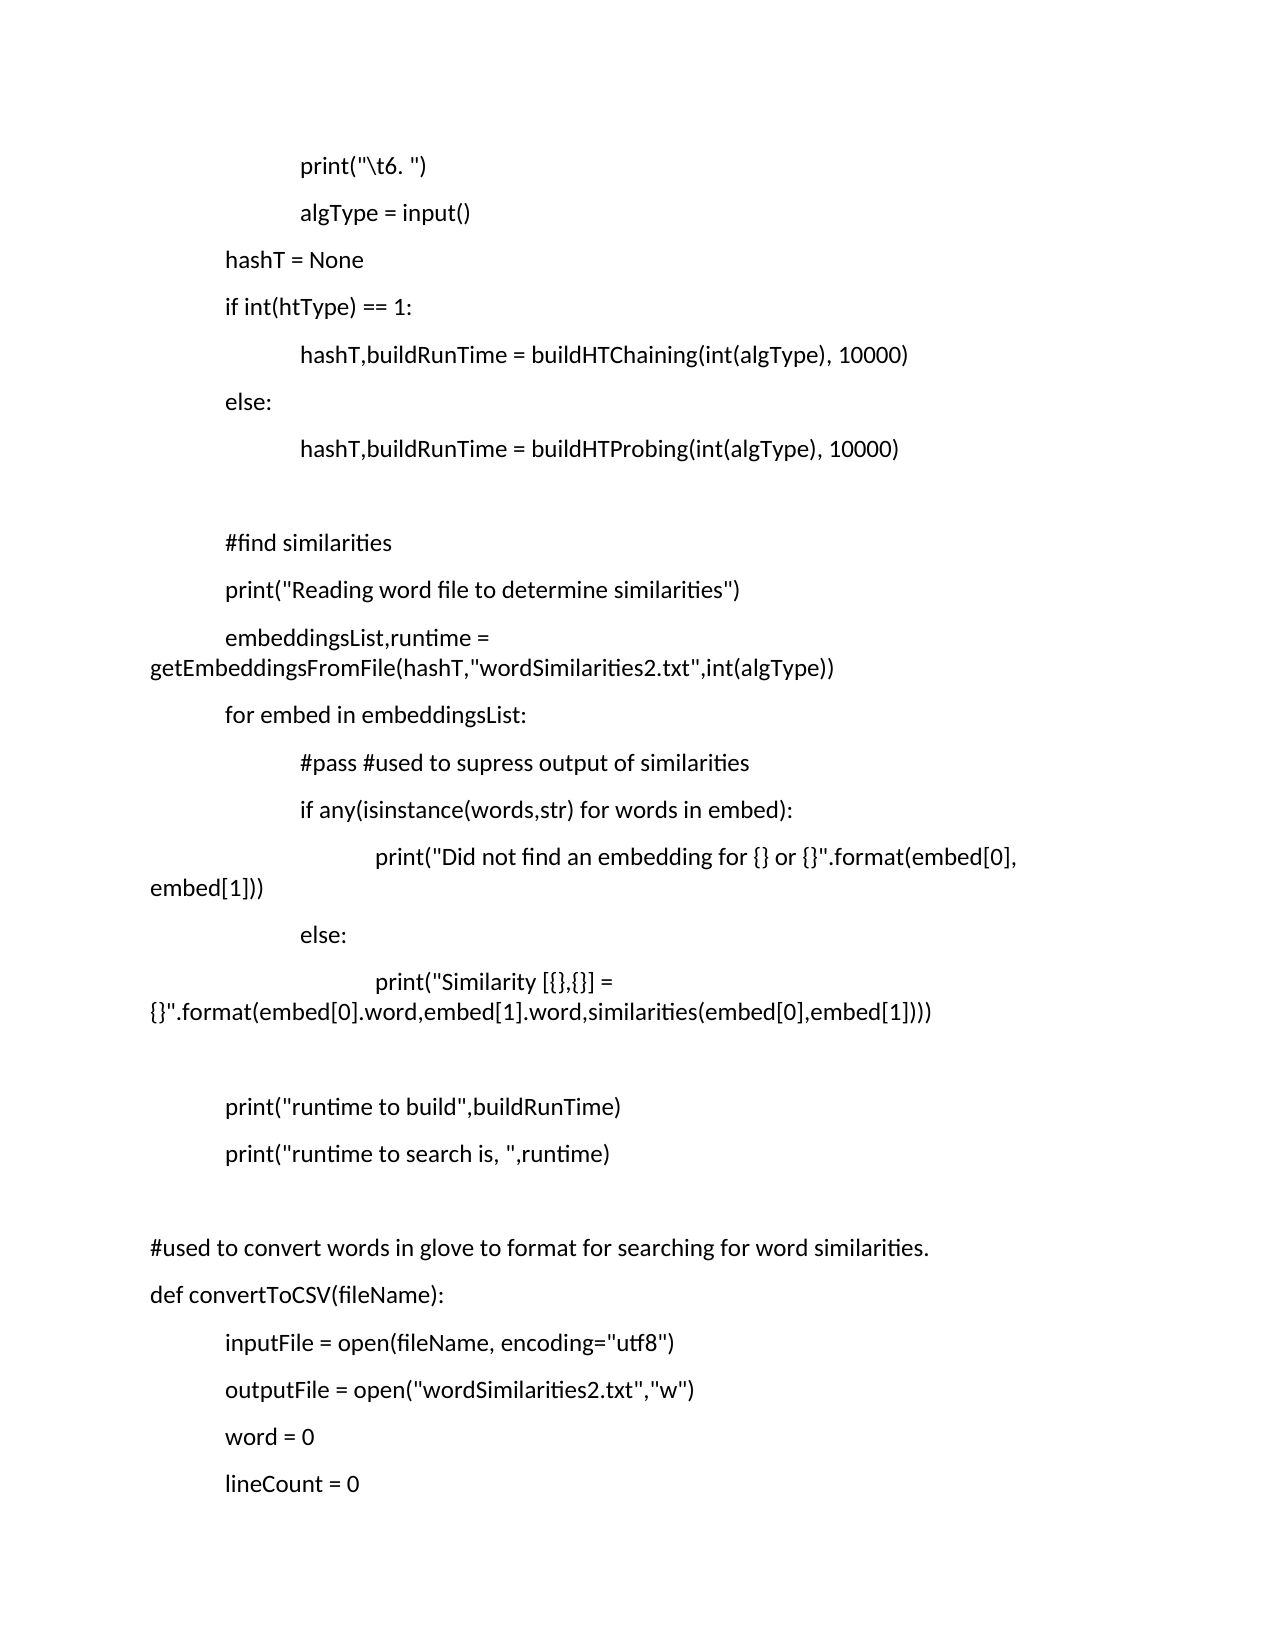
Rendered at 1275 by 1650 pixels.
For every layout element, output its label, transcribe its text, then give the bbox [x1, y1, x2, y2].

text lineCount = 0 [150, 1468, 1125, 1499]
text #used to convert words in glove to format for searching for word similarities. [150, 1232, 1125, 1263]
text print("\t6. ") [150, 150, 1125, 181]
text def convertToCSV(fileName): [150, 1280, 1125, 1310]
text if any(isinstance(words,str) for words in embed): [150, 794, 1125, 824]
text #find similarities [150, 527, 1125, 558]
text print("Reading word file to determine similarities") [150, 575, 1125, 605]
text hashT = None [150, 244, 1125, 275]
text word = 0 [150, 1421, 1125, 1452]
text #pass #used to supress output of similarities [150, 747, 1125, 777]
text print("runtime to build",buildRunTime) [150, 1091, 1125, 1121]
text else: [150, 386, 1125, 416]
text hashT,buildRunTime = buildHTProbing(int(algType), 10000) [150, 433, 1125, 464]
text inputFile = open(fileName, encoding="utf8") [150, 1327, 1125, 1357]
text for embed in embeddingsList: [150, 699, 1125, 730]
text print("runtime to search is, ",runtime) [150, 1138, 1125, 1169]
text embeddingsList,runtime = getEmbeddingsFromFile(hashT,"wordSimilarities2.txt",int(algType)) [150, 622, 1125, 683]
text if int(htType) == 1: [150, 292, 1125, 322]
text else: [150, 919, 1125, 949]
text print("Did not find an embedding for {} or {}".format(embed[0], embed[1])) [150, 841, 1125, 902]
text algType = input() [150, 197, 1125, 228]
text print("Similarity [{},{}] = {}".format(embed[0].word,embed[1].word,similarities(embed[0],embed[1]))) [150, 966, 1125, 1027]
text outputFile = open("wordSimilarities2.txt","w") [150, 1374, 1125, 1404]
text hashT,buildRunTime = buildHTChaining(int(algType), 10000) [150, 339, 1125, 369]
